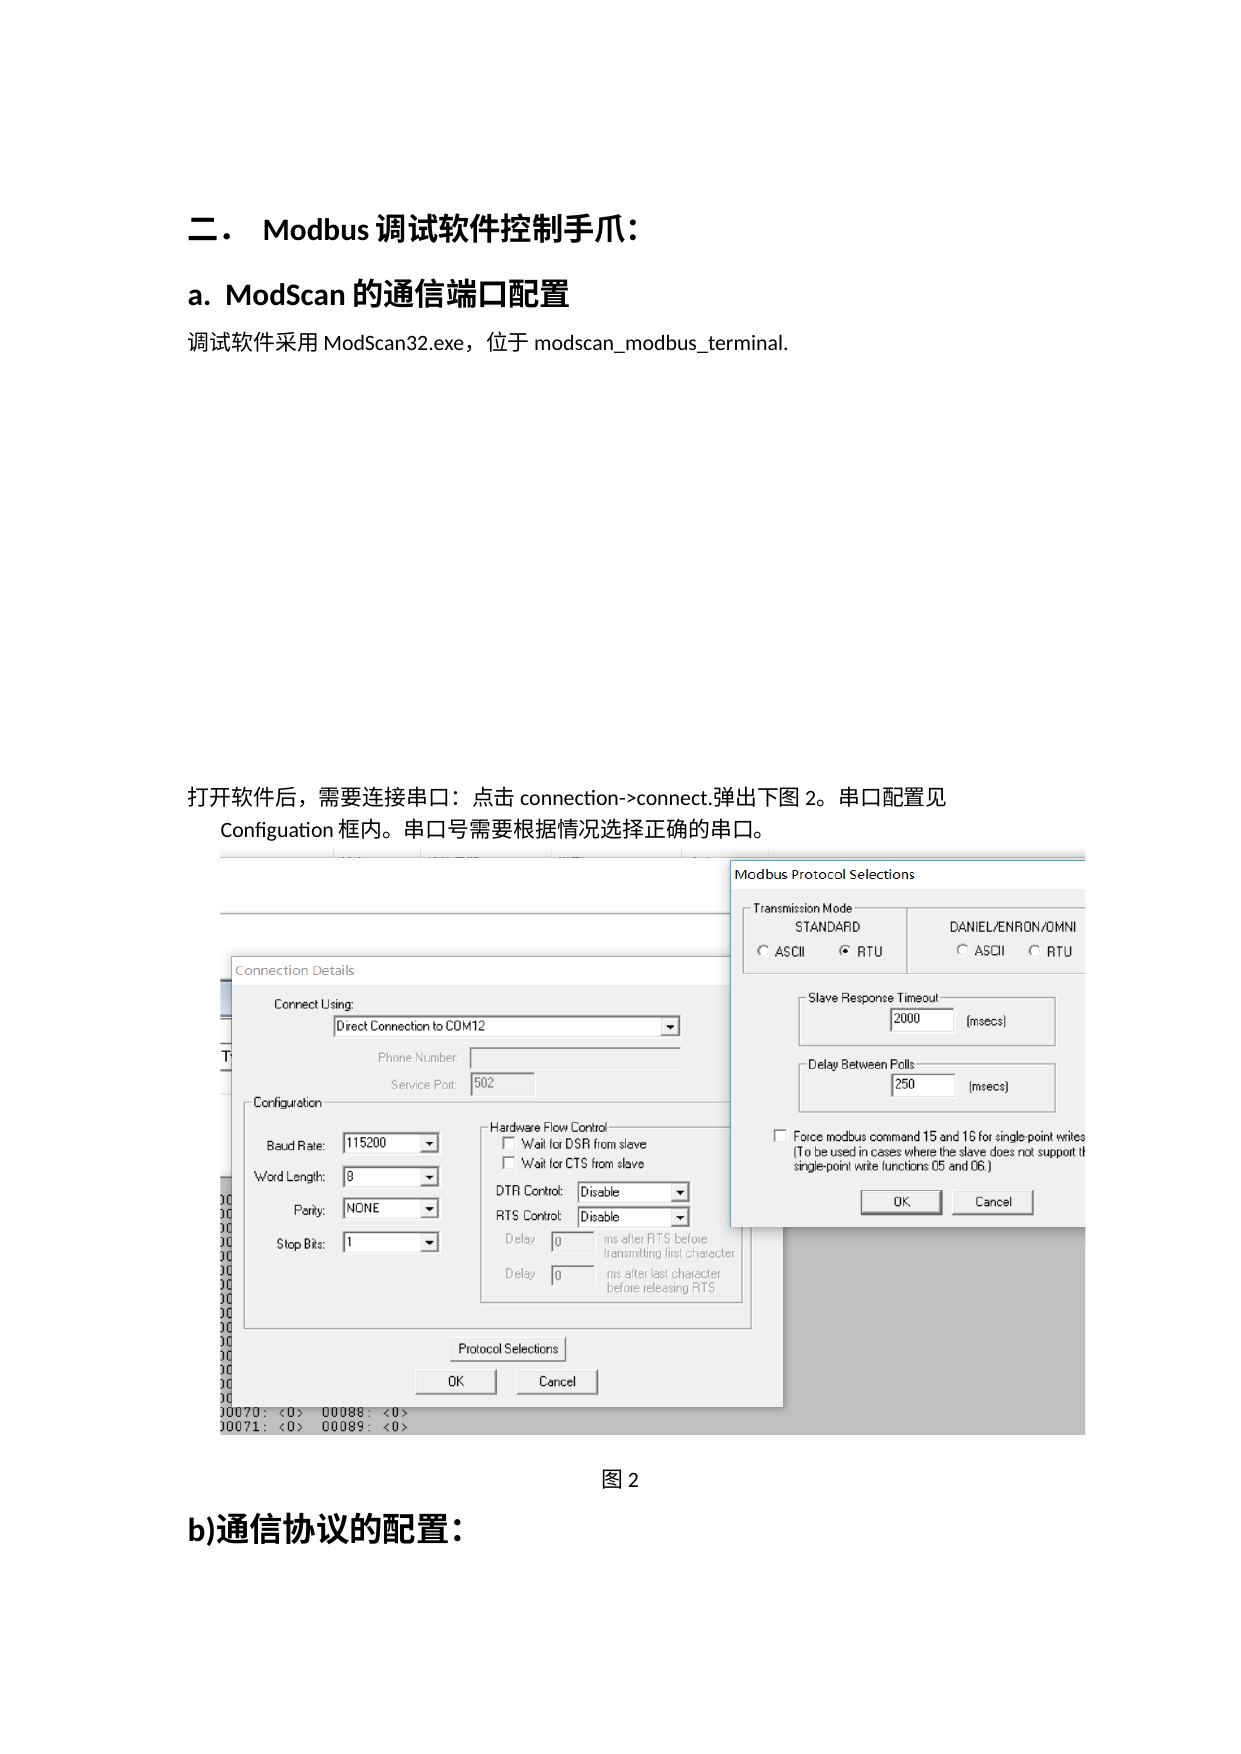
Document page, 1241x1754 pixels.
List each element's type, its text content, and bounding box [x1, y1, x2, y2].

list ModScan的通信端口配置 [187, 259, 1053, 324]
text 图2 [187, 1462, 1053, 1494]
text 打开软件后，需要连接串口：点击connection->connect.弹出下图2。串口配置见Configuation框内。串口号需要根据情况选择正确的串口。 [187, 779, 1053, 1462]
text b)通信协议的配置： [187, 1494, 1053, 1559]
text 调试软件采用ModScan32.exe，位于modscan_modbus_terminal. [187, 324, 1053, 357]
list Modbus调试软件控制手爪： [187, 194, 1053, 259]
